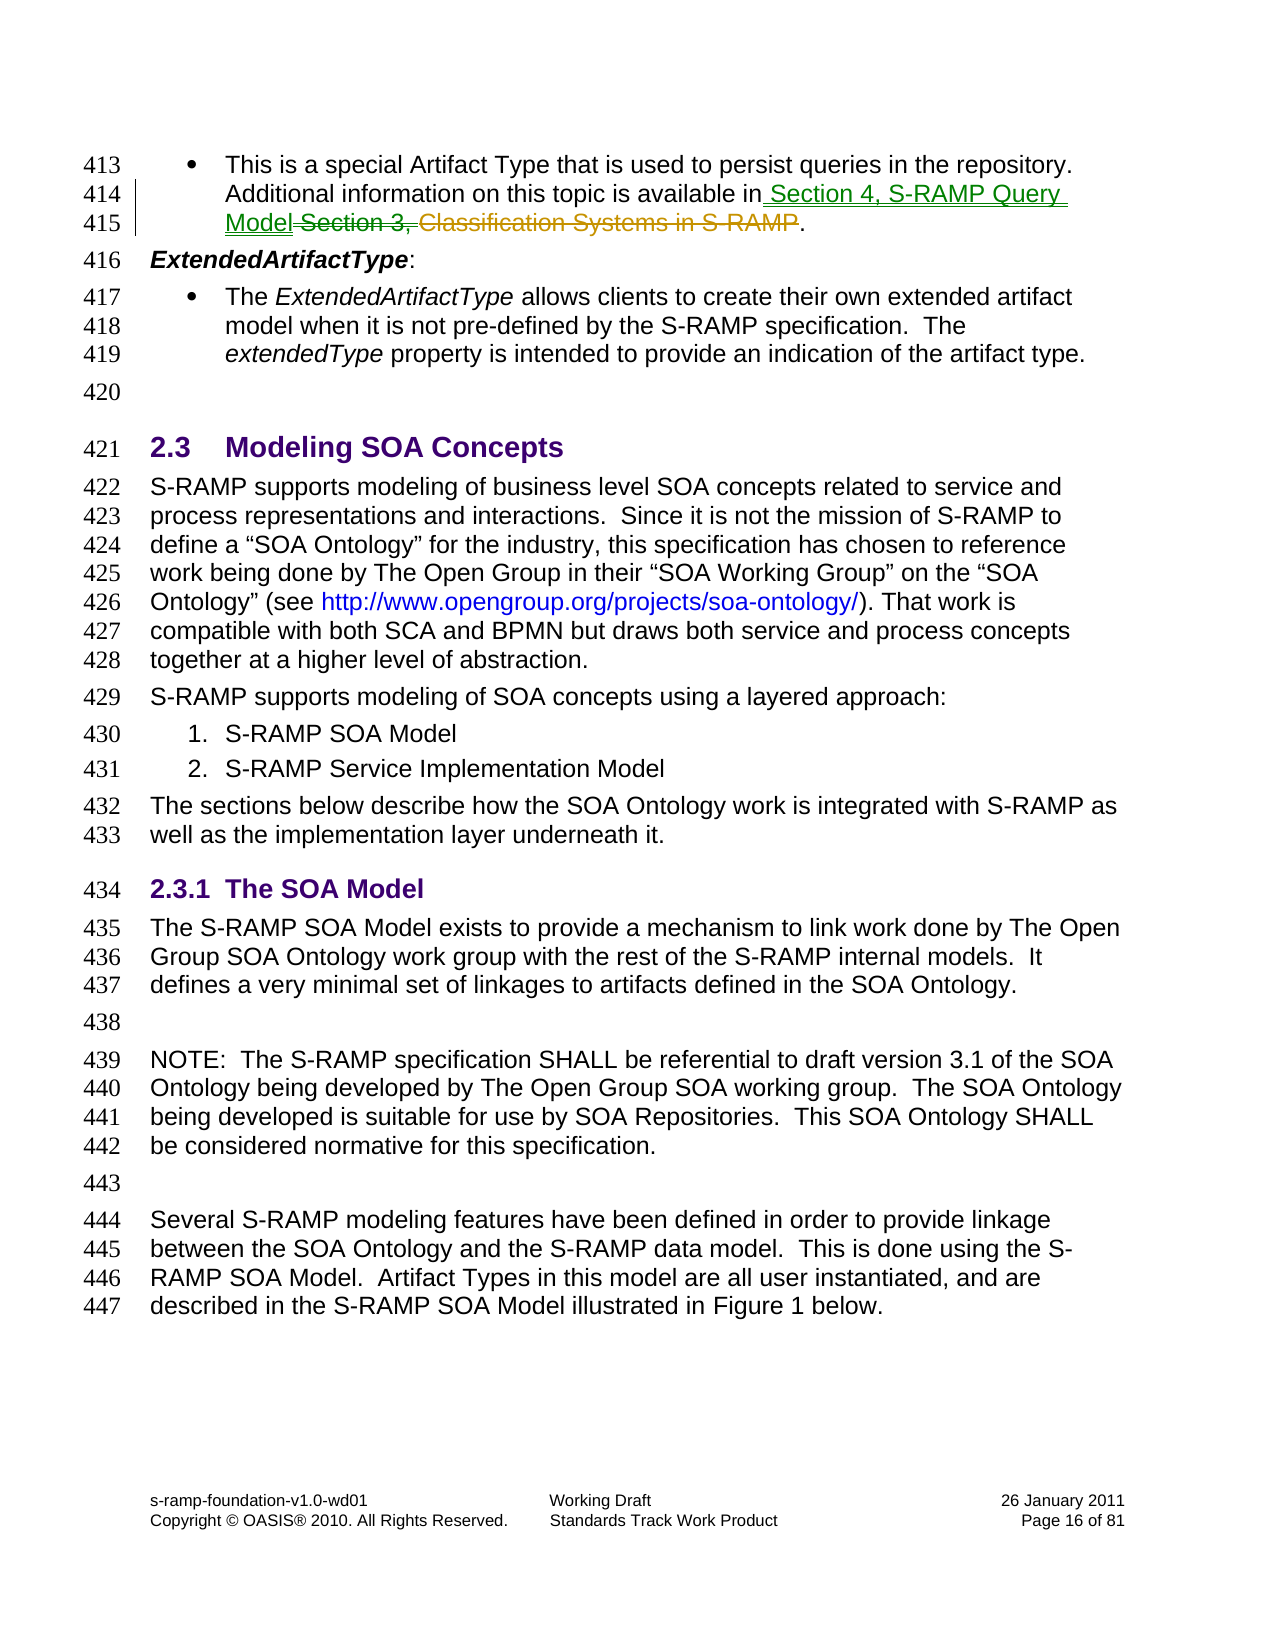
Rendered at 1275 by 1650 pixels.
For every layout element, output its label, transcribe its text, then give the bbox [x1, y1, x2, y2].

text S-RAMP supports modeling of SOA concepts using a layered approach: [150, 682, 1125, 710]
list The ExtendedArtifactType allows clients to create their own extended artifact model when it is not pre-defined by the S-RAMP specification. The extendedType property is intended to provide an indication of the artifact type. [187, 282, 1125, 368]
list This is a special Artifact Type that is used to persist queries in the repository. Additional information on this topic is available in. [187, 150, 1125, 236]
text S-RAMP supports modeling of business level SOA concepts related to service and process representations and interactions. Since it is not the mission of S-RAMP to define a “SOA Ontology” for the industry, this specification has chosen to reference work being done by The Open Group in their “SOA Working Group” on the “SOA Ontology” (see http://www.opengroup.org/projects/soa-ontology/). That work is compatible with both SCA and BPMN but draws both service and process concepts together at a higher level of abstraction. [150, 472, 1125, 673]
list S-RAMP Service Implementation Model [187, 754, 1125, 782]
text Several S-RAMP modeling features have been defined in order to provide linkage between the SOA Ontology and the S-RAMP data model. This is done using the S-RAMP SOA Model. Artifact Types in this model are all user instantiated, and are described in the S-RAMP SOA Model illustrated in Figure 2 below. [150, 1205, 1125, 1320]
text The sections below describe how the SOA Ontology work is integrated with S-RAMP as well as the implementation layer underneath it. [150, 791, 1125, 848]
text The S-RAMP SOA Model exists to provide a mechanism to link work done by The Open Group SOA Ontology work group with the rest of the S-RAMP internal models. It defines a very minimal set of linkages to artifacts defined in the SOA Ontology. [150, 913, 1125, 999]
list S-RAMP SOA Model [187, 719, 1125, 747]
text ExtendedArtifactType: [150, 245, 1125, 273]
text NOTE: The S-RAMP specification SHALL be referential to draft version 3.1 of the SOA Ontology being developed by The Open Group SOA working group. The SOA Ontology being developed is suitable for use by SOA Repositories. This SOA Ontology SHALL be considered normative for this specification. [150, 1044, 1125, 1159]
subtitle Modeling SOA Concepts [150, 430, 1125, 464]
subtitle The SOA Model [150, 873, 1125, 904]
